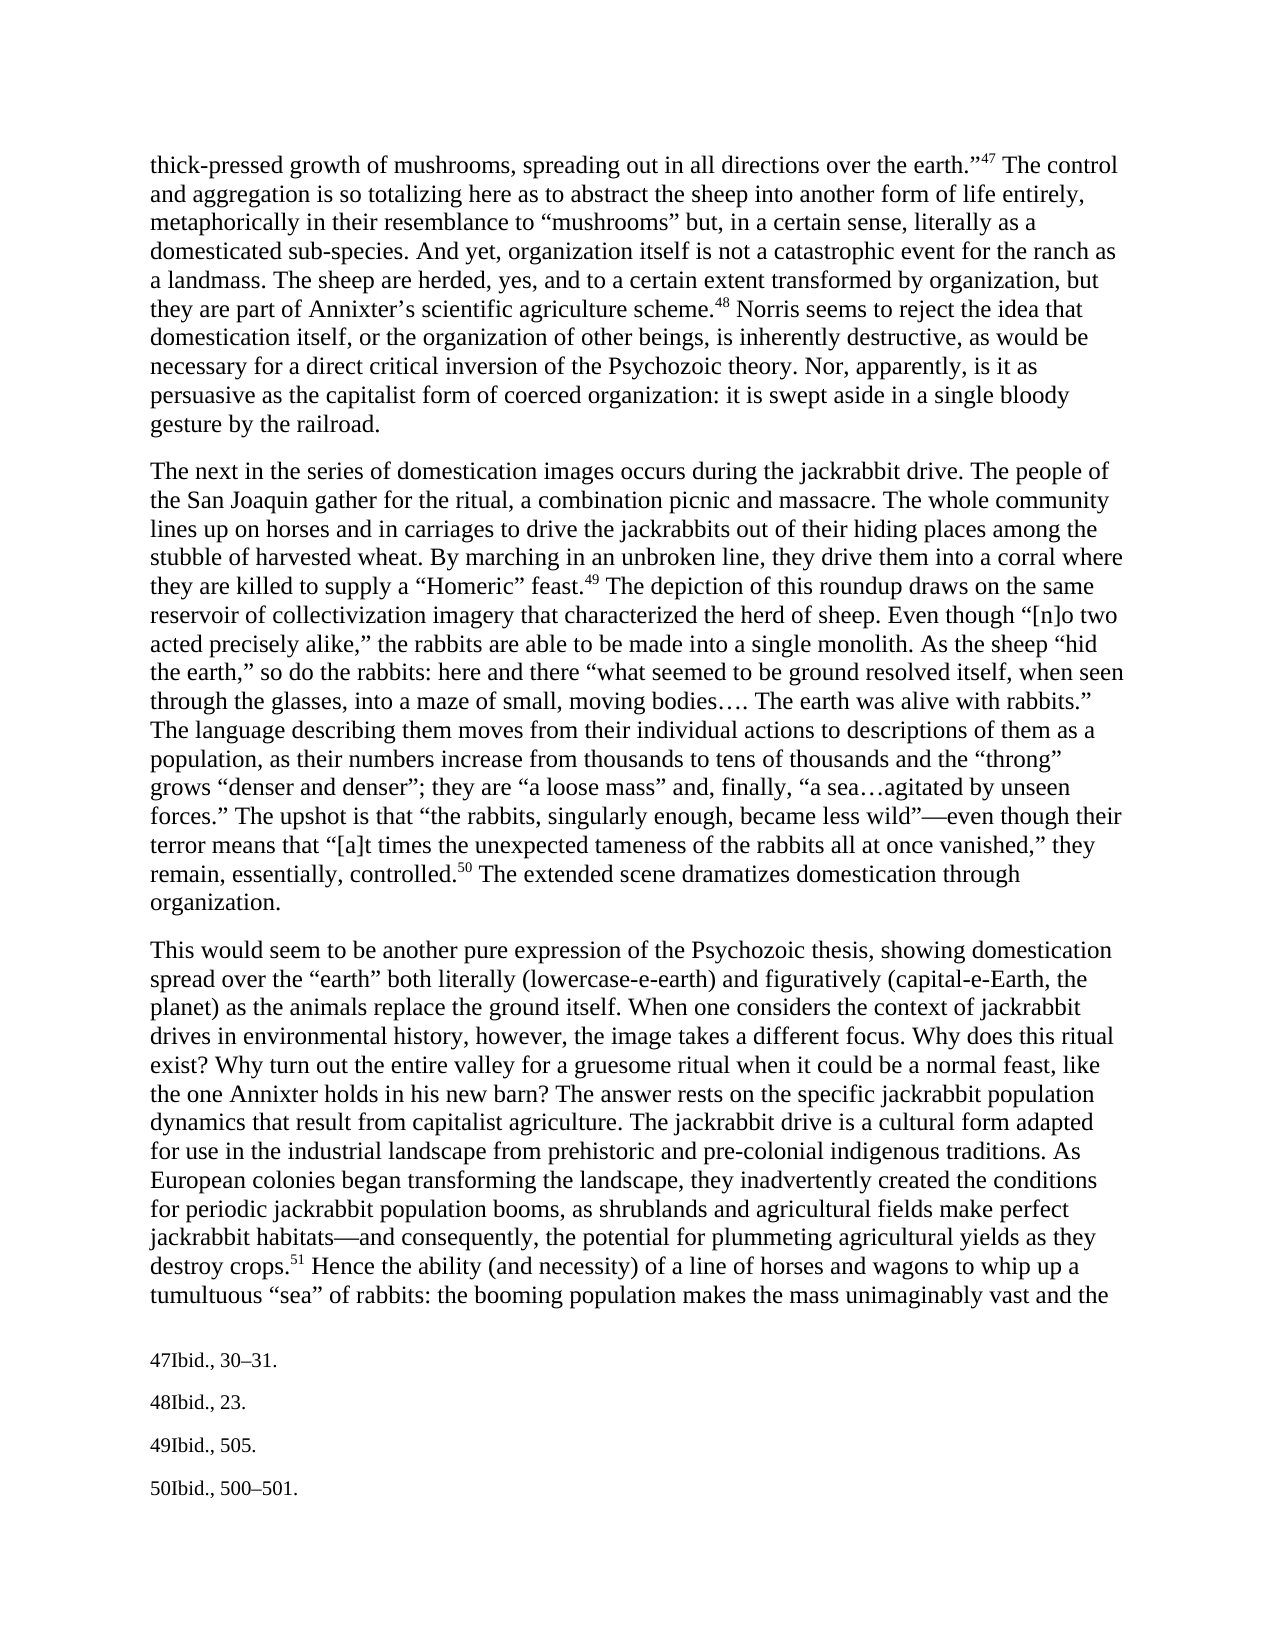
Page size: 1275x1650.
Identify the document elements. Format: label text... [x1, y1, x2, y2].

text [150, 935, 1125, 1309]
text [150, 150, 1125, 437]
text The next in the series of domestication images occurs during the jackrabbit drive. The people of the San Joaquin gather for the ritual, a combination picnic and massacre. The whole community lines up on horses and in carriages to drive the jackrabbits out of their hiding places among the stubble of harvested wheat. By marching in an unbroken line, they drive them into a corral where they are killed to supply a “Homeric” feast. The depiction of this roundup draws on the same reservoir of collectivization imagery that characterized the herd of sheep. Even though “[n]o two acted precisely alike,” the rabbits are able to be made into a single monolith. As the sheep “hid the earth,” so do the rabbits: here and there “what seemed to be ground resolved itself, when seen through the glasses, into a maze of small, moving bodies…. The earth was alive with rabbits.” The language describing them moves from their individual actions to descriptions of them as a population, as their numbers increase from thousands to tens of thousands and the “throng” grows “denser and denser”; they are “a loose mass” and, finally, “a sea…agitated by unseen forces.” The upshot is that “the rabbits, singularly enough, became less wild”—even though their terror means that “[a]t times the unexpected tameness of the rabbits all at once vanished,” they remain, essentially, controlled. The extended scene dramatizes domestication through organization. [150, 456, 1125, 916]
